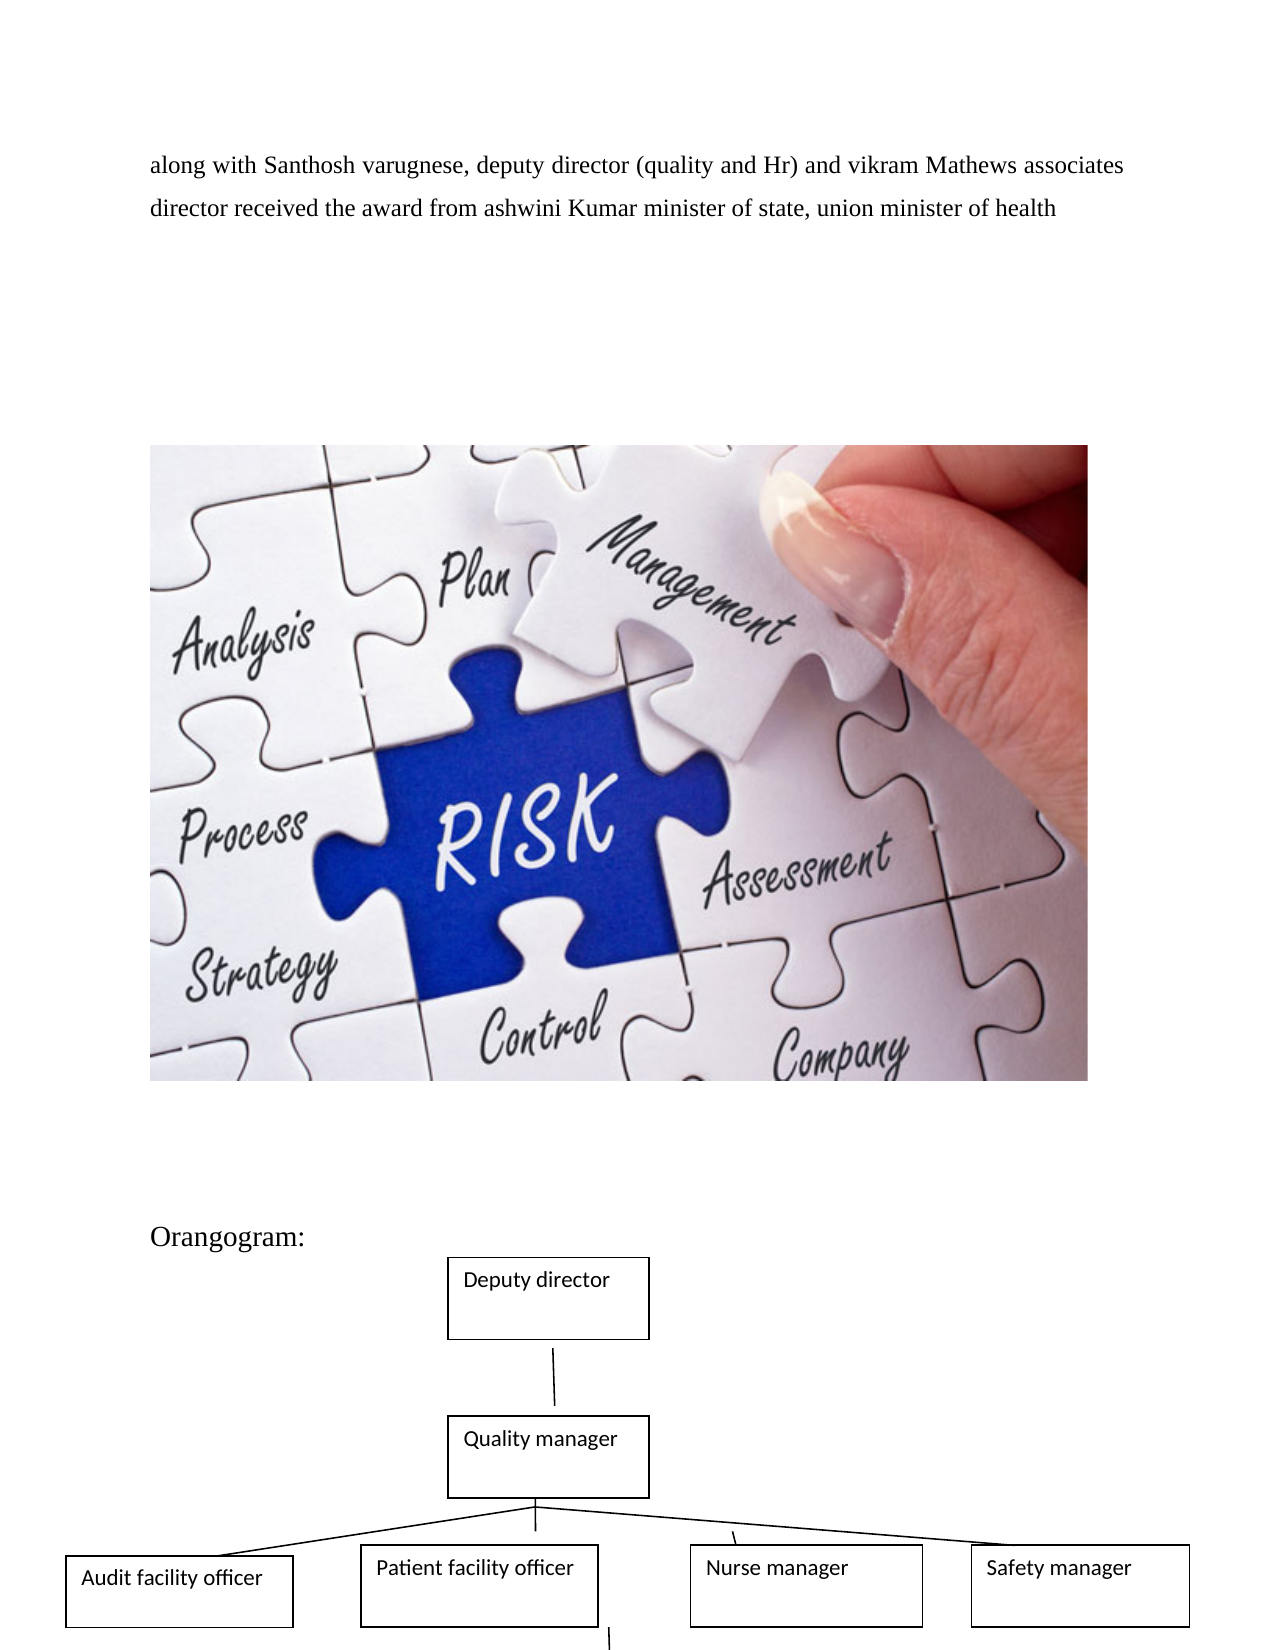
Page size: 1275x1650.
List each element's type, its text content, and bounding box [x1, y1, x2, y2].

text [150, 150, 1125, 222]
text Orangogram: [150, 1219, 1125, 1253]
picture [150, 445, 1088, 1081]
